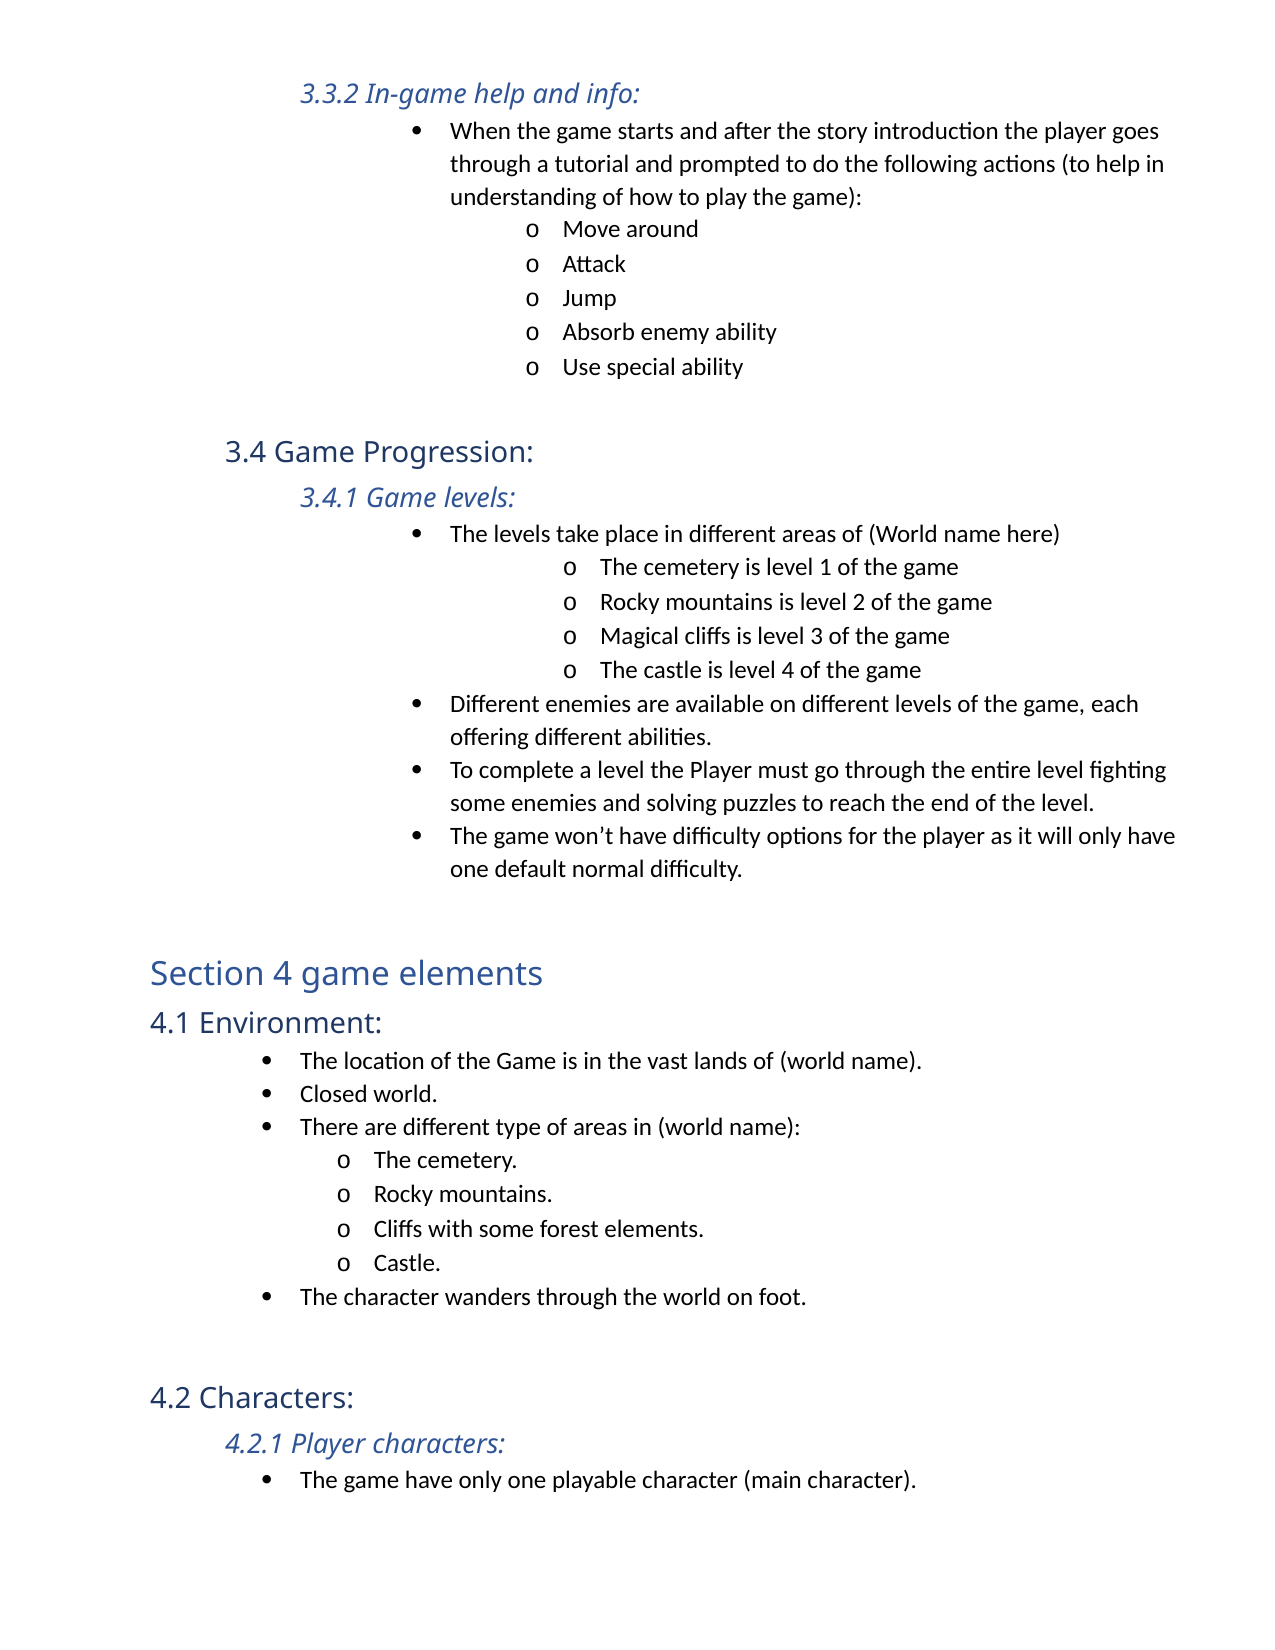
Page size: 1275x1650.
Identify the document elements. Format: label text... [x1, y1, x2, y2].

list Cliffs with some forest elements. [336, 1213, 1200, 1244]
list Attack [525, 248, 1200, 279]
list There are different type of areas in (world name): [262, 1111, 1200, 1142]
subtitle 3.4 Game Progression: [150, 432, 1200, 471]
subtitle 4.2 Characters: [75, 1378, 1200, 1417]
list The game have only one playable character (main character). [262, 1464, 1200, 1495]
subtitle 4.1 Environment: [75, 1003, 1200, 1042]
list To complete a level the Player must go through the entire level fighting some enemies and solving puzzles to reach the end of the level. [412, 754, 1200, 818]
list Castle. [336, 1247, 1200, 1279]
list Different enemies are available on different levels of the game, each offering different abilities. [412, 688, 1200, 752]
list The character wanders through the world on foot. [262, 1281, 1200, 1312]
list The game won’t have difficulty options for the player as it will only have one default normal difficulty. [412, 820, 1200, 884]
subtitle Section 4 game elements [75, 949, 1200, 995]
list Closed world. [262, 1078, 1200, 1109]
list Absorb enemy ability [525, 316, 1200, 348]
list The cemetery is level 1 of the game [562, 551, 1200, 583]
list Rocky mountains. [336, 1178, 1200, 1210]
list The location of the Game is in the vast lands of (world name). [262, 1046, 1200, 1076]
list Use special ability [525, 351, 1200, 382]
list Magical cliffs is level 3 of the game [562, 620, 1200, 652]
subtitle 4.2.1 Player characters: [75, 1425, 1200, 1462]
list Move around [525, 213, 1200, 245]
list When the game starts and after the story introduction the player goes through a tutorial and prompted to do the following actions (to help in understanding of how to play the game): [412, 115, 1200, 211]
subtitle 3.4.1 Game levels: [75, 479, 1200, 516]
list The levels take place in different areas of (World name here) [412, 518, 1200, 549]
list Jump [525, 282, 1200, 314]
list The castle is level 4 of the game [562, 654, 1200, 686]
subtitle 3.3.2 In-game help and info: [225, 75, 1200, 112]
list The cemetery. [336, 1144, 1200, 1176]
list Rocky mountains is level 2 of the game [562, 586, 1200, 617]
